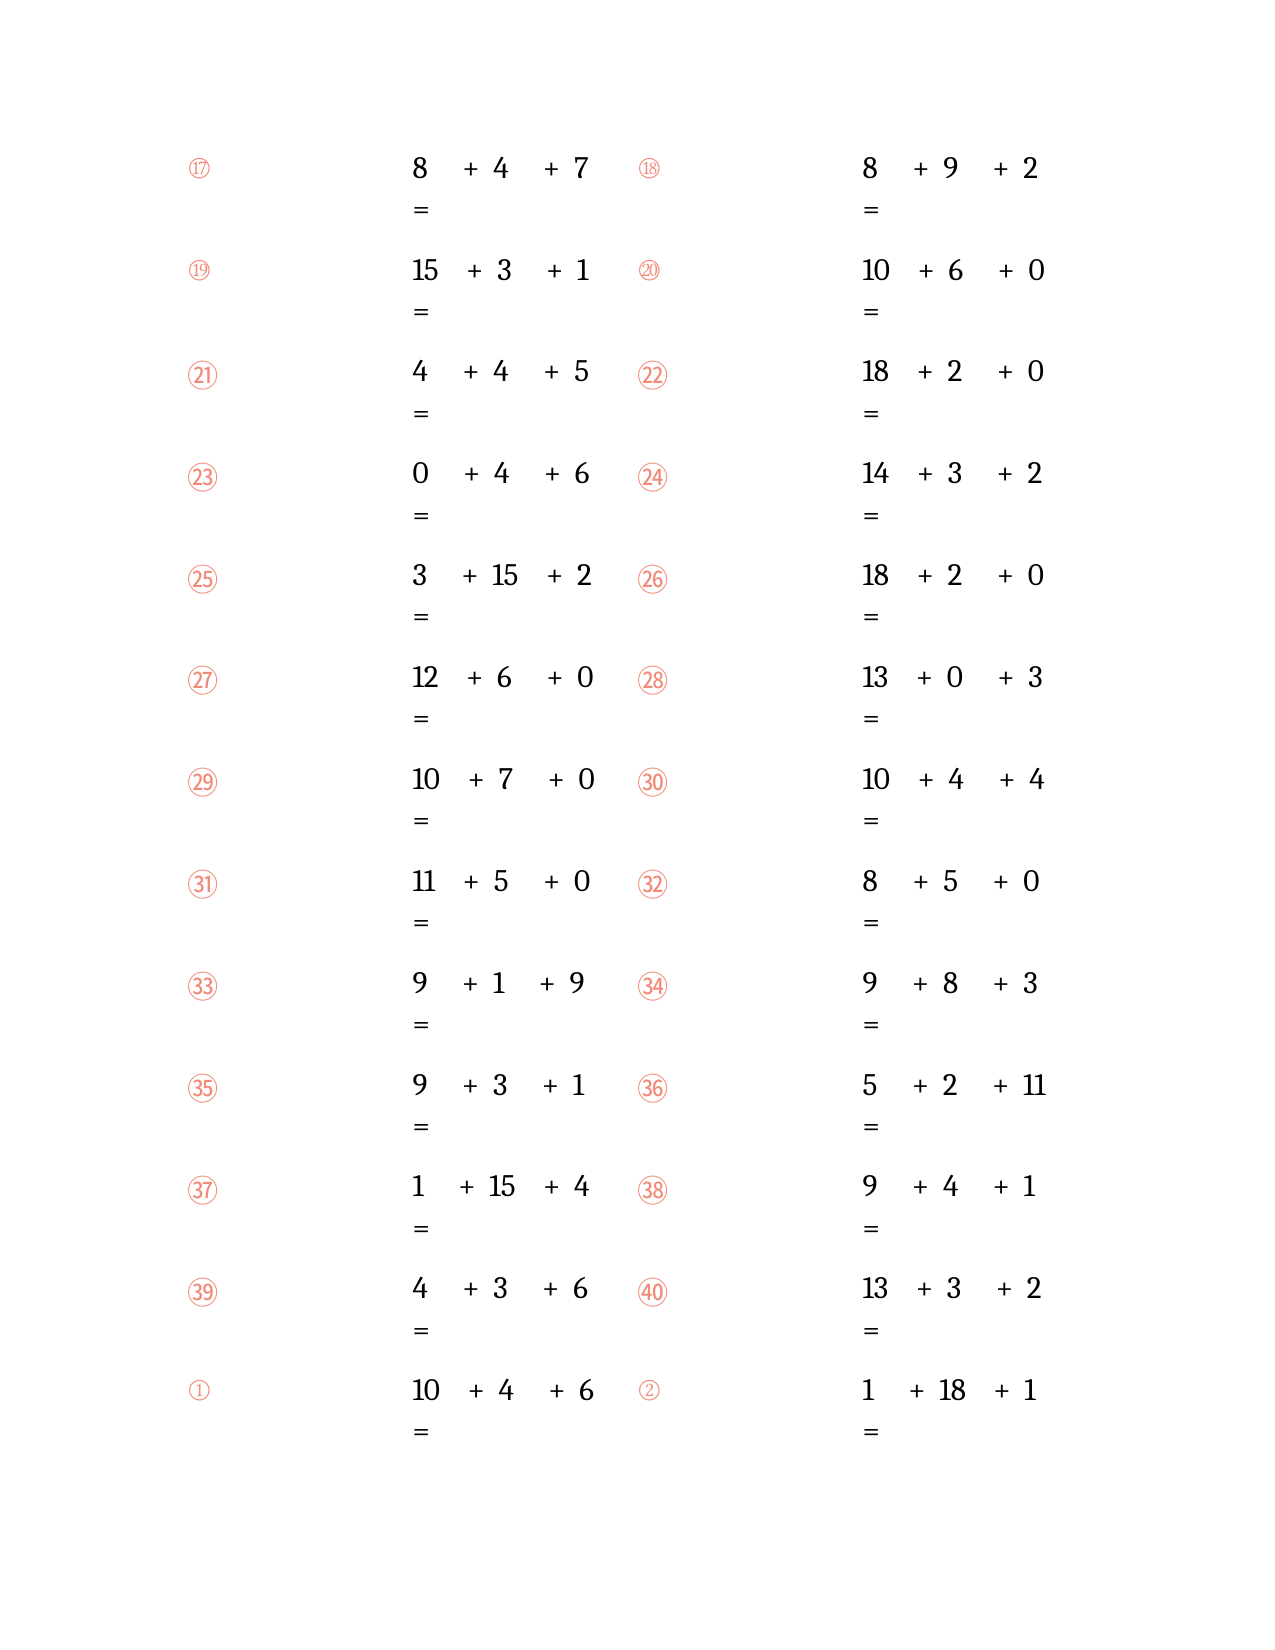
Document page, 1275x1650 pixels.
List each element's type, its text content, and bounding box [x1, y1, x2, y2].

table_cell ㉗ [176, 659, 401, 761]
table_cell ⑲ [176, 252, 401, 354]
table_cell 5 + 2 + 11 = [851, 1067, 1076, 1169]
table_cell ② [626, 1373, 851, 1474]
table_cell 14 + 3 + 2 = [851, 456, 1076, 557]
table_cell 8 + 5 + 0 = [851, 863, 1076, 965]
table_cell 10 + 4 + 6 = [401, 1373, 626, 1474]
table_cell 0 + 4 + 6 = [401, 456, 626, 557]
table_cell 18 + 2 + 0 = [851, 558, 1076, 659]
table_cell ㊳ [626, 1169, 851, 1271]
table_cell 10 + 6 + 0 = [851, 252, 1076, 354]
table_cell ㉛ [176, 863, 401, 965]
table_cell ㉚ [626, 761, 851, 863]
table_cell ㉓ [176, 456, 401, 557]
table_cell 12 + 6 + 0 = [401, 659, 626, 761]
table_cell ㊵ [626, 1271, 851, 1372]
table_cell ㉘ [626, 659, 851, 761]
table_cell ㉖ [626, 558, 851, 659]
table_cell ⑱ [626, 150, 851, 252]
table_cell 13 + 3 + 2 = [851, 1271, 1076, 1372]
table_cell 13 + 0 + 3 = [851, 659, 1076, 761]
table_cell ⑳ [626, 252, 851, 354]
table_cell ① [176, 1373, 401, 1474]
table_cell 1 + 15 + 4 = [401, 1169, 626, 1271]
table_cell ㉒ [626, 354, 851, 456]
table_cell 4 + 3 + 6 = [401, 1271, 626, 1372]
table_cell ㉕ [176, 558, 401, 659]
table_cell 15 + 3 + 1 = [401, 252, 626, 354]
table_cell 1 + 18 + 1 = [851, 1373, 1076, 1474]
table_cell ㉝ [176, 965, 401, 1067]
table_cell 11 + 5 + 0 = [401, 863, 626, 965]
table_cell 9 + 4 + 1 = [851, 1169, 1076, 1271]
table_cell ㉔ [626, 456, 851, 557]
table_cell ⑰ [176, 150, 401, 252]
table_cell ㊲ [176, 1169, 401, 1271]
table_cell ㉜ [626, 863, 851, 965]
table_cell 9 + 3 + 1 = [401, 1067, 626, 1169]
table_cell 8 + 4 + 7 = [401, 150, 626, 252]
table_cell ㉟ [176, 1067, 401, 1169]
table_cell 18 + 2 + 0 = [851, 354, 1076, 456]
table_cell ㉞ [626, 965, 851, 1067]
table_cell 4 + 4 + 5 = [401, 354, 626, 456]
table_cell ㊴ [176, 1271, 401, 1372]
table_cell ㉑ [176, 354, 401, 456]
table_cell 9 + 8 + 3 = [851, 965, 1076, 1067]
table_cell 9 + 1 + 9 = [401, 965, 626, 1067]
table_cell 10 + 7 + 0 = [401, 761, 626, 863]
table_cell ㊱ [626, 1067, 851, 1169]
table_cell ㉙ [176, 761, 401, 863]
table_cell 10 + 4 + 4 = [851, 761, 1076, 863]
table_cell 8 + 9 + 2 = [851, 150, 1076, 252]
table_cell 3 + 15 + 2 = [401, 558, 626, 659]
